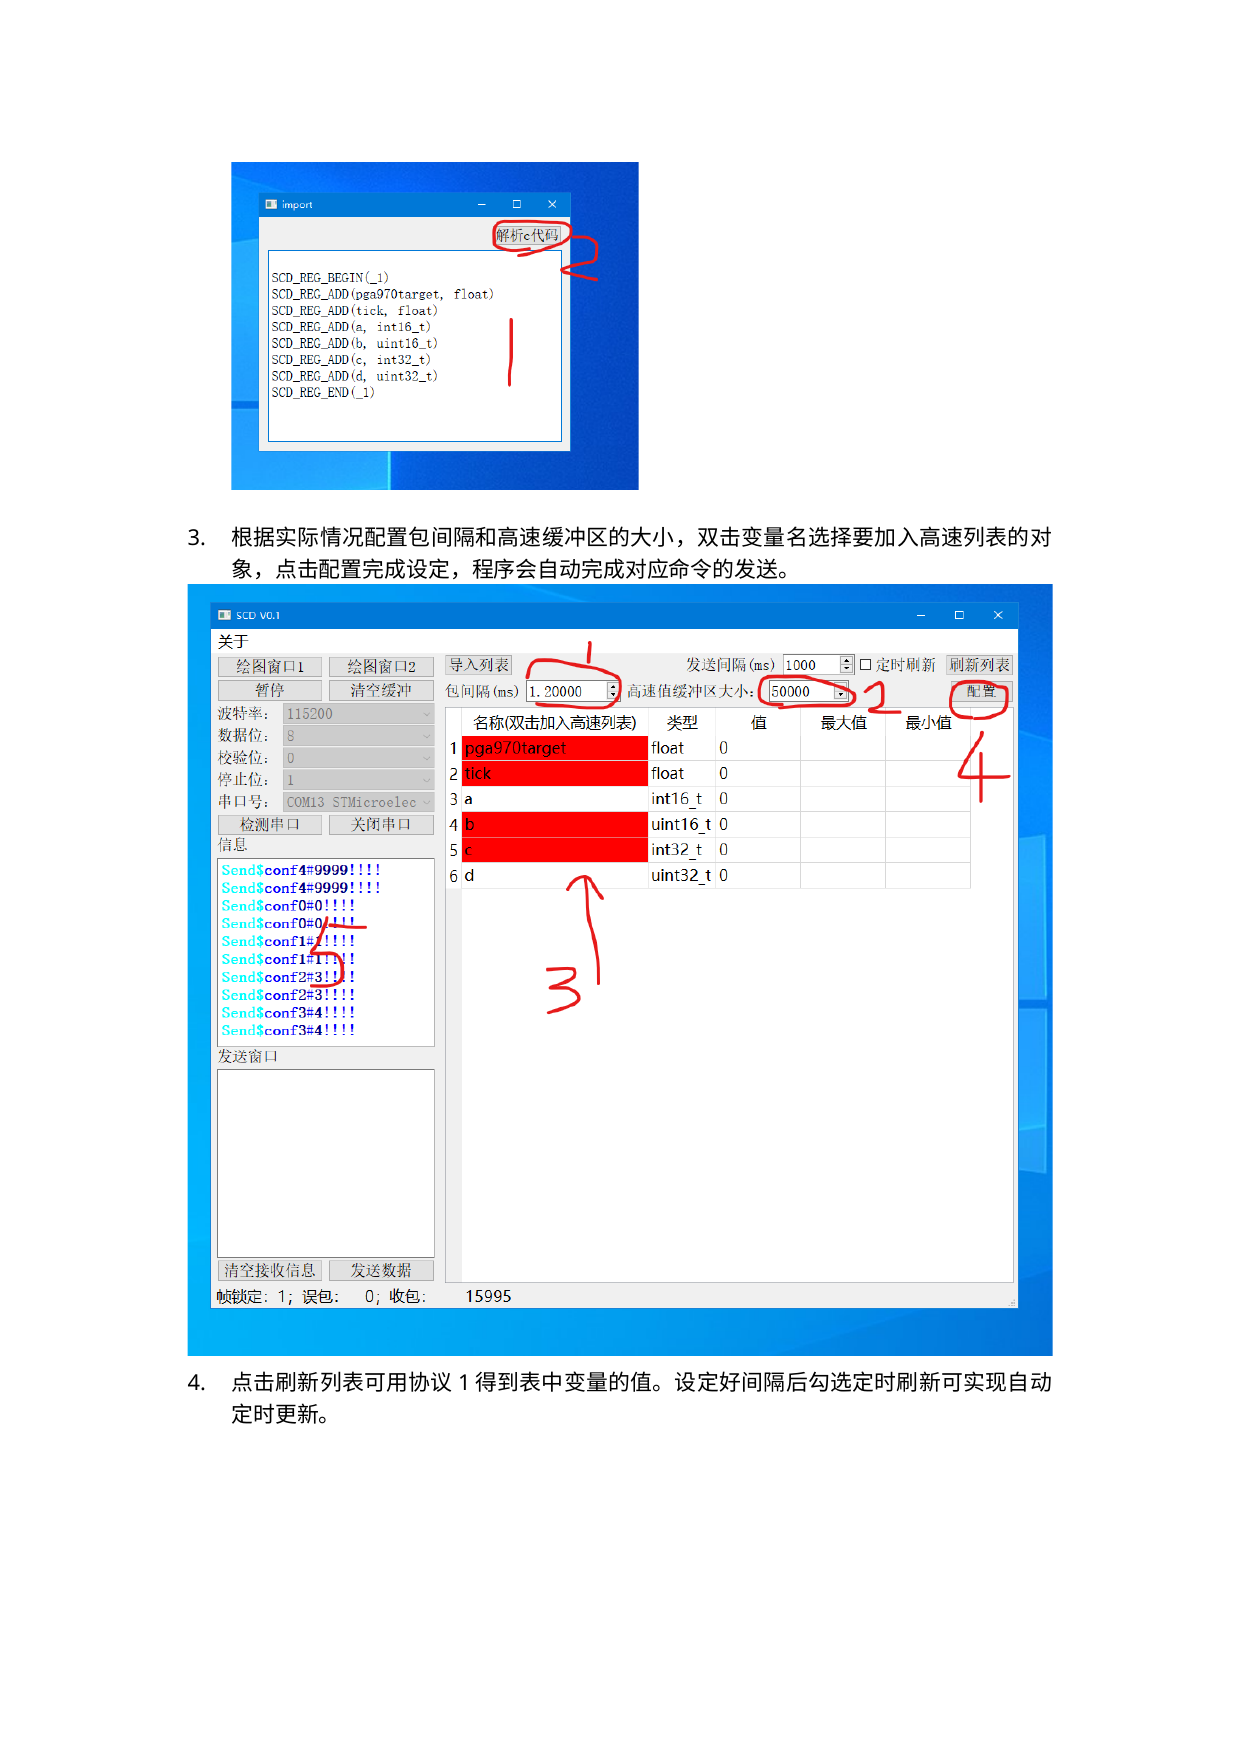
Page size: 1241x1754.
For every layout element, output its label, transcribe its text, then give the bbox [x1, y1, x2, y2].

picture [187, 584, 233, 595]
picture [211, 584, 1053, 1356]
list 点击刷新列表可用协议1得到表中变量的值。设定好间隔后勾选定时刷新可实现自动定时更新。 [187, 1364, 1053, 1429]
list 根据实际情况配置包间隔和高速缓冲区的大小，双击变量名选择要加入高速列表的对象，点击配置完成设定，程序会自动完成对应命令的发送。 [187, 519, 1053, 584]
picture [231, 162, 639, 490]
